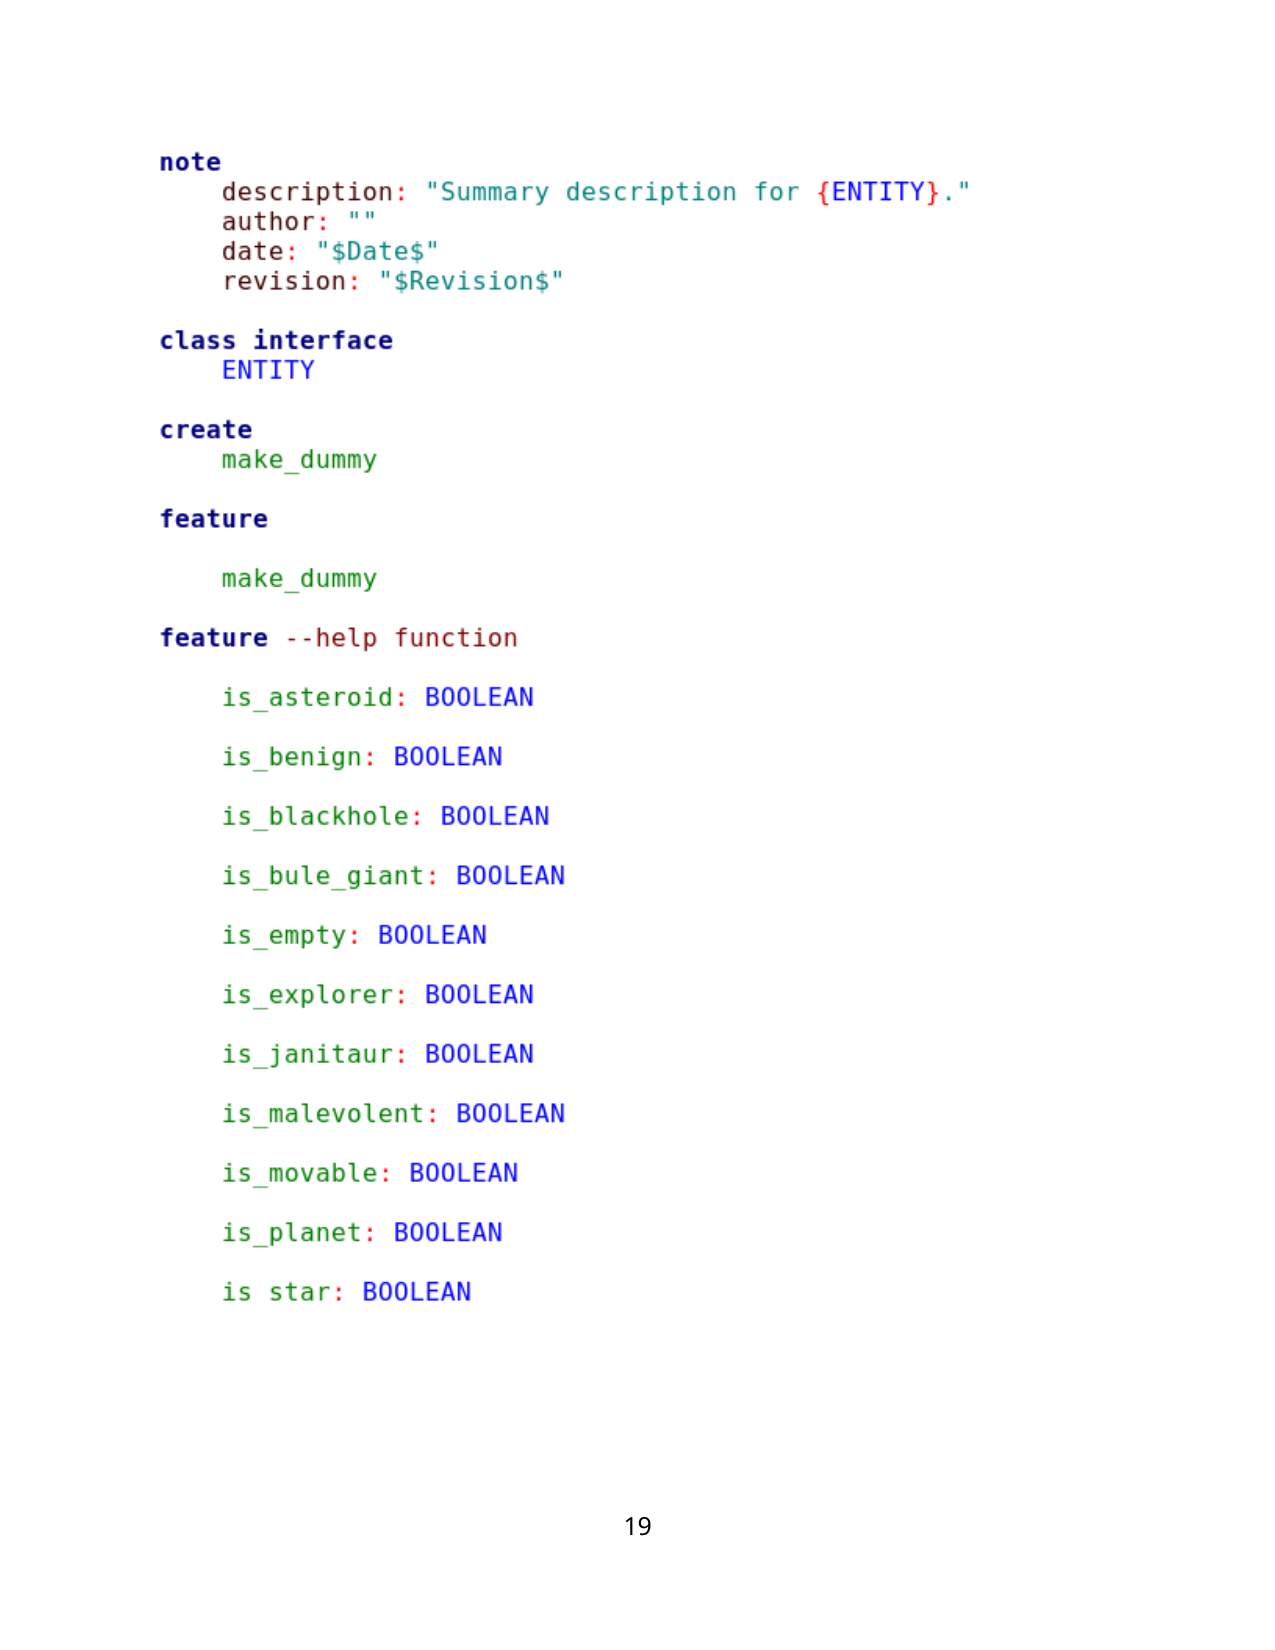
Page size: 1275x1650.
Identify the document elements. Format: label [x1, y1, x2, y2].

picture [150, 150, 996, 1304]
